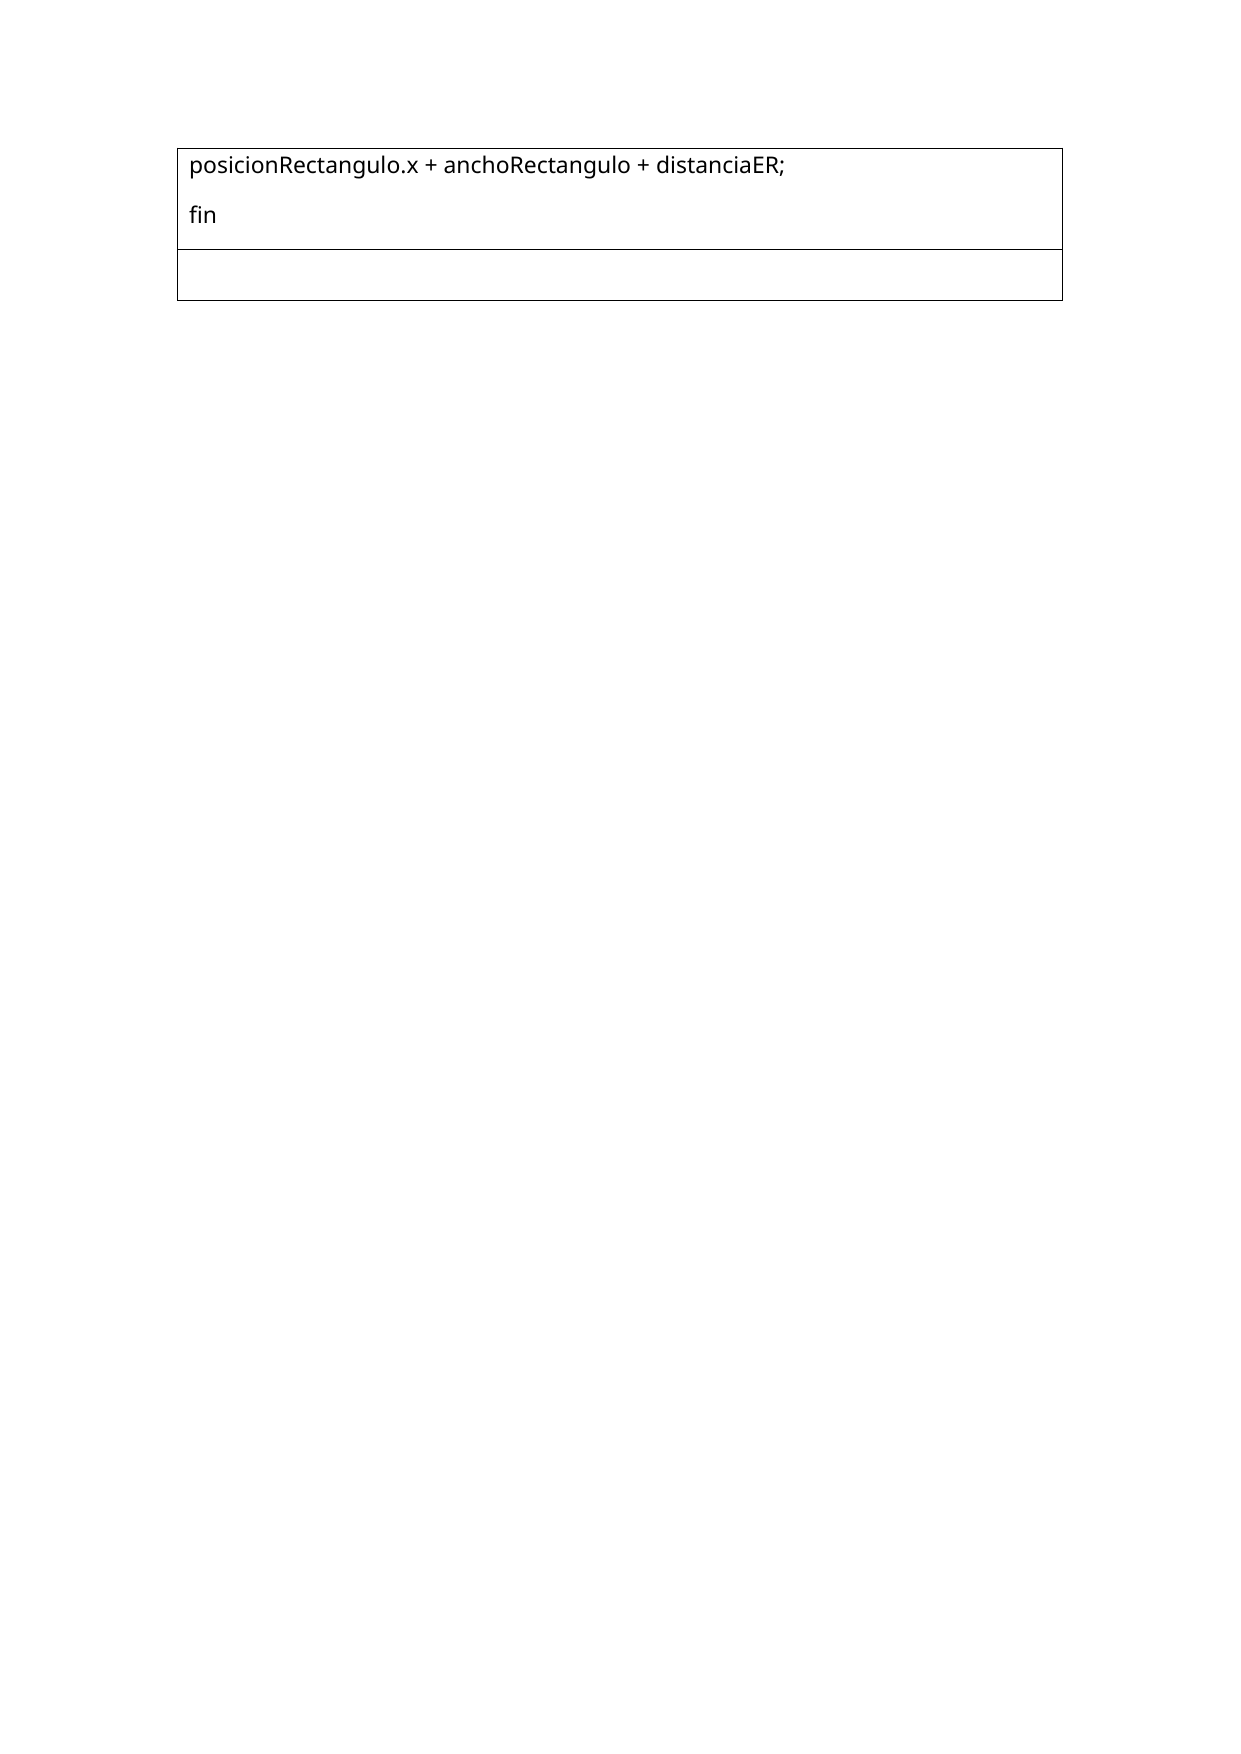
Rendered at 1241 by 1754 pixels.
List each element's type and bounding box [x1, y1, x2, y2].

table_cell [178, 250, 1062, 300]
table_cell [178, 149, 1062, 249]
